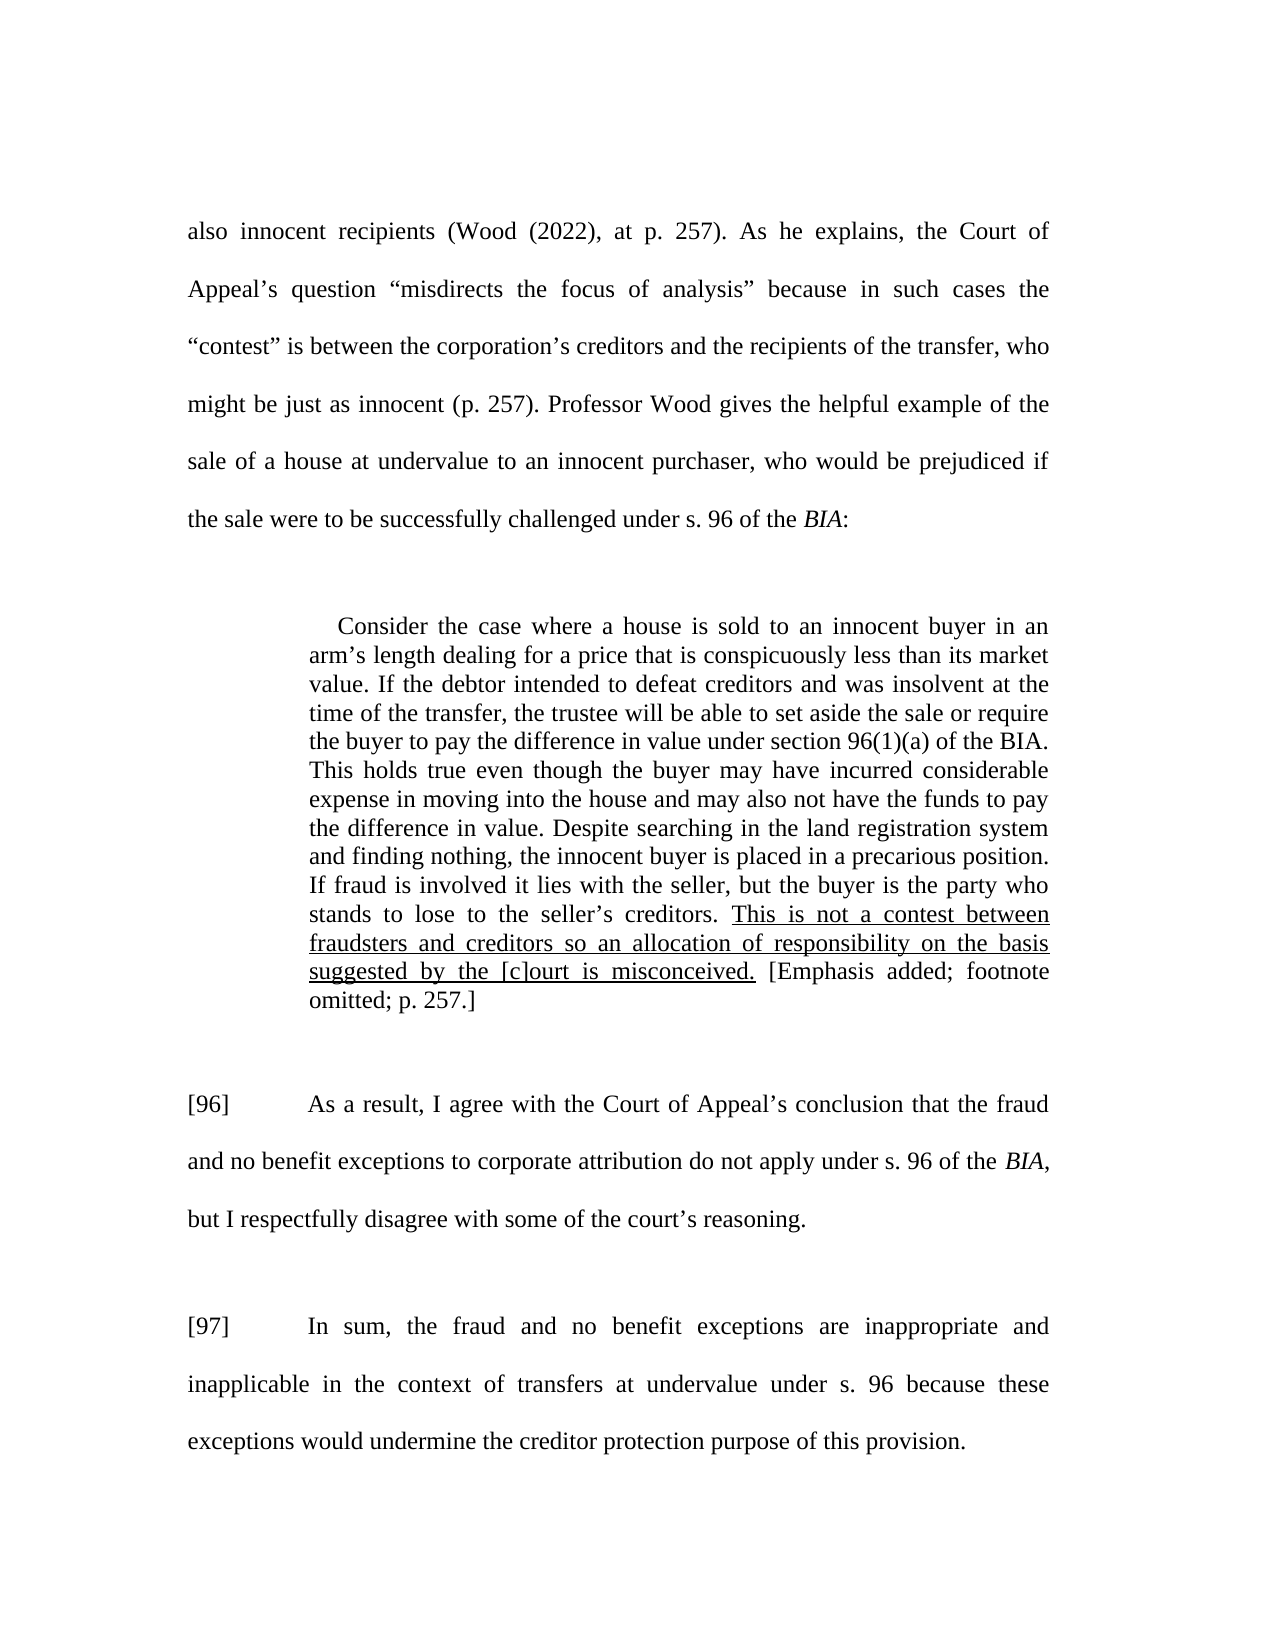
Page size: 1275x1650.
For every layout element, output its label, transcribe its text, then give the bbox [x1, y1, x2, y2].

text In sum, the fraud and no benefit exceptions are inappropriate and inapplicable in the context of transfers at undervalue under s. 96 because these exceptions would undermine the creditor protection purpose of this provision. [187, 1311, 1050, 1455]
text Consider the case where a house is sold to an innocent buyer in an arm’s length dealing for a price that is conspicuously less than its market value. If the debtor intended to defeat creditors and was insolvent at the time of the transfer, the trustee will be able to set aside the sale or require the buyer to pay the difference in value under section 96(1)(a) of the BIA. This holds true even though the buyer may have incurred considerable expense in moving into the house and may also not have the funds to pay the difference in value. Despite searching in the land registration system and finding nothing, the innocent buyer is placed in a precarious position. If fraud is involved it lies with the seller, but the buyer is the party who stands to lose to the seller’s creditors. This is not a contest between fraudsters and creditors so an allocation of responsibility on the basis suggested by the [c]ourt is misconceived. [Emphasis added; footnote omitted; p. 257.] [309, 611, 1050, 953]
text As a result, I agree with the Court of Appeal’s conclusion that the fraud and no benefit exceptions to corporate attribution do not apply under s. 96 of the BIA, but I respectfully disagree with some of the court’s reasoning. [187, 1089, 1050, 1233]
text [187, 216, 1050, 533]
